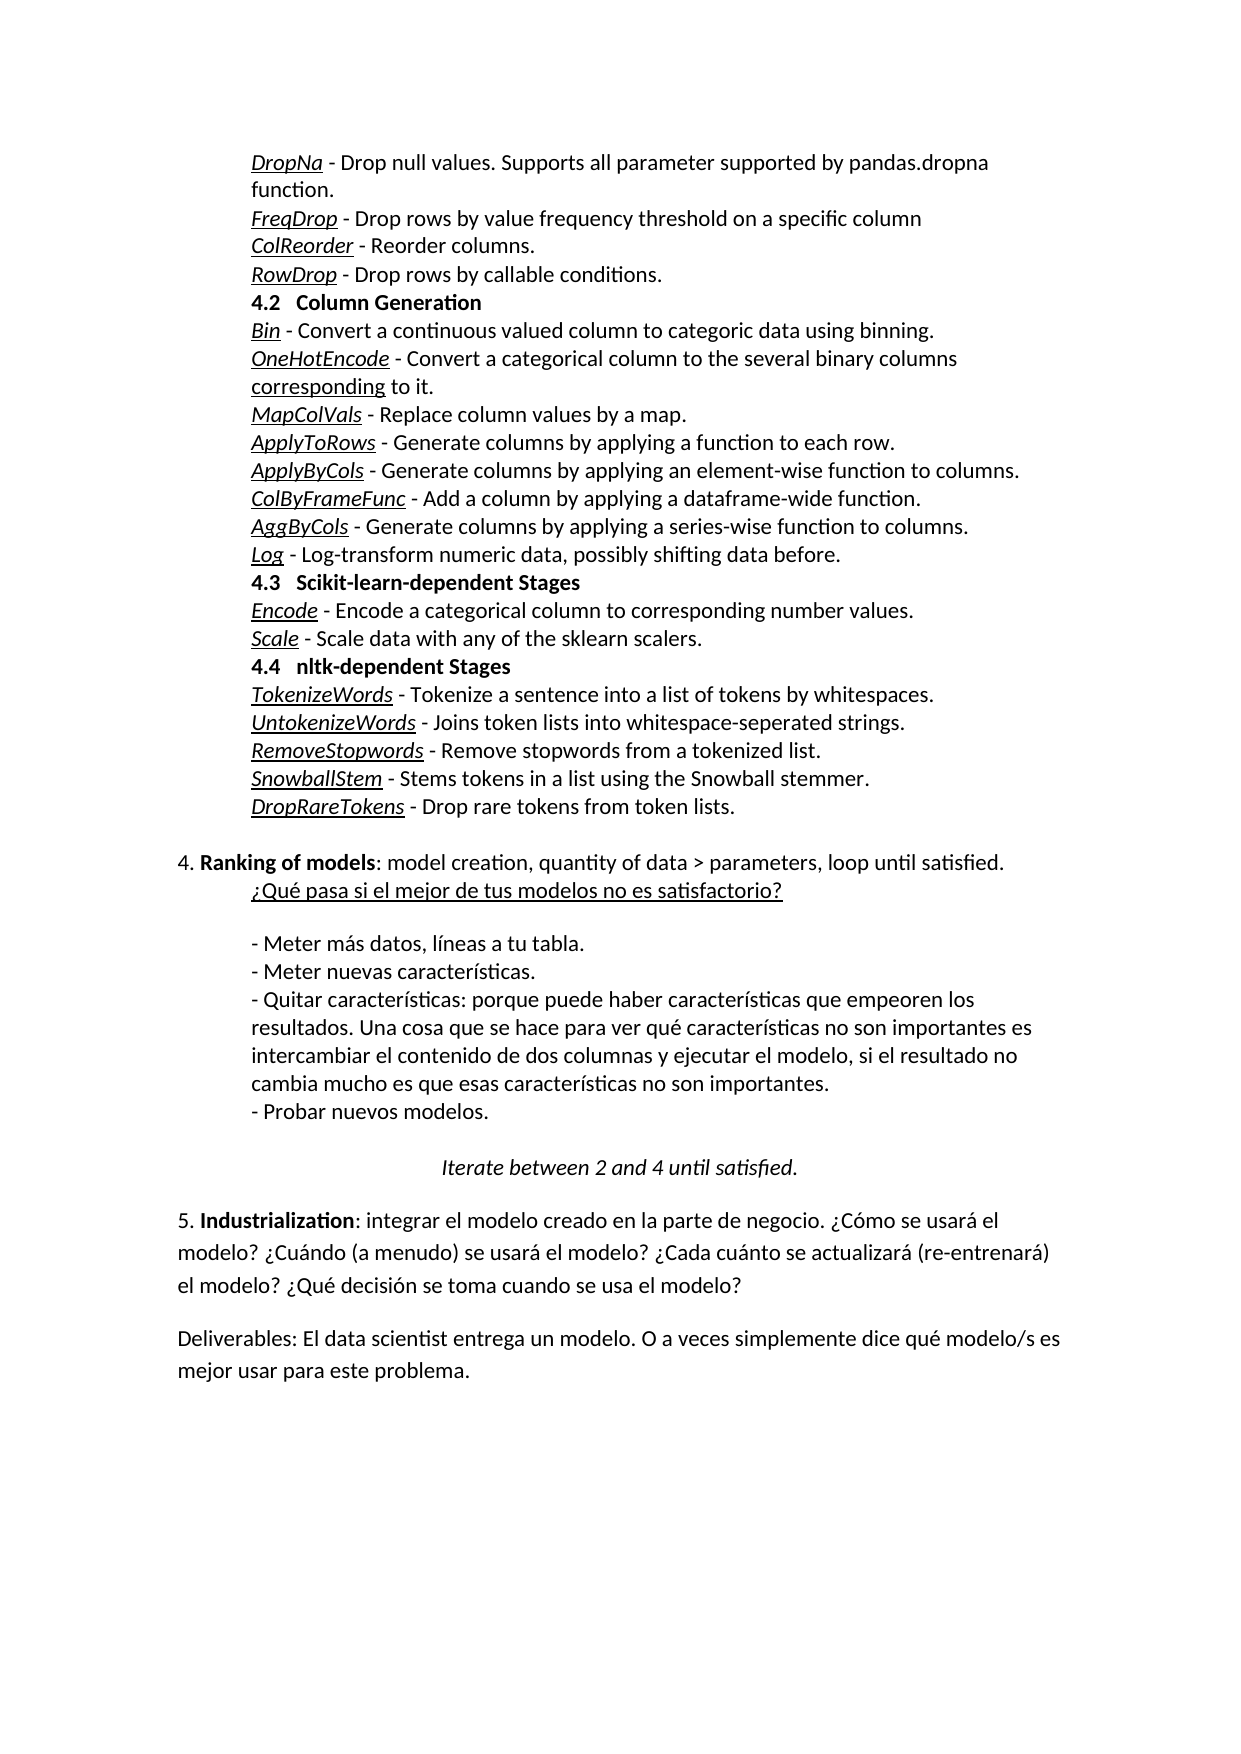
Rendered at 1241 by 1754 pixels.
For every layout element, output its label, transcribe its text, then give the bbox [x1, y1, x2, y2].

text Scale - Scale data with any of the sklearn scalers. [251, 624, 1063, 652]
text 4.3 Scikit-learn-dependent Stages [251, 568, 1063, 596]
text DropNa - Drop null values. Supports all parameter supported by pandas.dropna function. [251, 148, 1063, 204]
text Log - Log-transform numeric data, possibly shifting data before. [251, 540, 1063, 568]
text 4.2 Column Generation [251, 288, 1063, 316]
text ApplyByCols - Generate columns by applying an element-wise function to columns. [251, 456, 1063, 484]
text Iterate between 2 and 4 until satisfied. [177, 1153, 1063, 1181]
text ColByFrameFunc - Add a column by applying a dataframe-wide function. [251, 484, 1063, 512]
text - Meter más datos, líneas a tu tabla. [251, 929, 1063, 957]
text Bin - Convert a continuous valued column to categoric data using binning. [251, 316, 1063, 344]
text ApplyToRows - Generate columns by applying a function to each row. [251, 428, 1063, 456]
text MapColVals - Replace column values by a map. [251, 400, 1063, 428]
text TokenizeWords - Tokenize a sentence into a list of tokens by whitespaces. [251, 680, 1063, 708]
text Encode - Encode a categorical column to corresponding number values. [251, 596, 1063, 624]
text 4.4 nltk-dependent Stages [251, 652, 1063, 680]
text OneHotEncode - Convert a categorical column to the several binary columns corresponding to it. [251, 344, 1063, 400]
text - Probar nuevos modelos. [251, 1097, 1063, 1125]
text Deliverables: El data scientist entrega un modelo. O a veces simplemente dice qué modelo/s es mejor usar para este problema. [177, 1324, 1063, 1384]
text ColReorder - Reorder columns. [251, 232, 1063, 260]
text ¿Qué pasa si el mejor de tus modelos no es satisfactorio? [177, 876, 1063, 904]
text RemoveStopwords - Remove stopwords from a tokenized list. [251, 736, 1063, 764]
text UntokenizeWords - Joins token lists into whitespace-seperated strings. [251, 708, 1063, 736]
text 4. Ranking of models: model creation, quantity of data > parameters, loop until satisfied. [177, 848, 1063, 876]
text SnowballStem - Stems tokens in a list using the Snowball stemmer. [251, 764, 1063, 792]
text AggByCols - Generate columns by applying a series-wise function to columns. [251, 512, 1063, 540]
text DropRareTokens - Drop rare tokens from token lists. [251, 792, 1063, 820]
text - Quitar características: porque puede haber características que empeoren los resultados. Una cosa que se hace para ver qué características no son importantes es intercambiar el contenido de dos columnas y ejecutar el modelo, si el resultado no cambia mucho es que esas características no son importantes. [251, 985, 1063, 1097]
text FreqDrop - Drop rows by value frequency threshold on a specific column [251, 204, 1063, 232]
text - Meter nuevas características. [251, 957, 1063, 985]
text RowDrop - Drop rows by callable conditions. [251, 260, 1063, 288]
text 5. Industrialization: integrar el modelo creado en la parte de negocio. ¿Cómo se usará el modelo? ¿Cuándo (a menudo) se usará el modelo? ¿Cada cuánto se actualizará (re-entrenará) el modelo? ¿Qué decisión se toma cuando se usa el modelo? [177, 1206, 1063, 1299]
